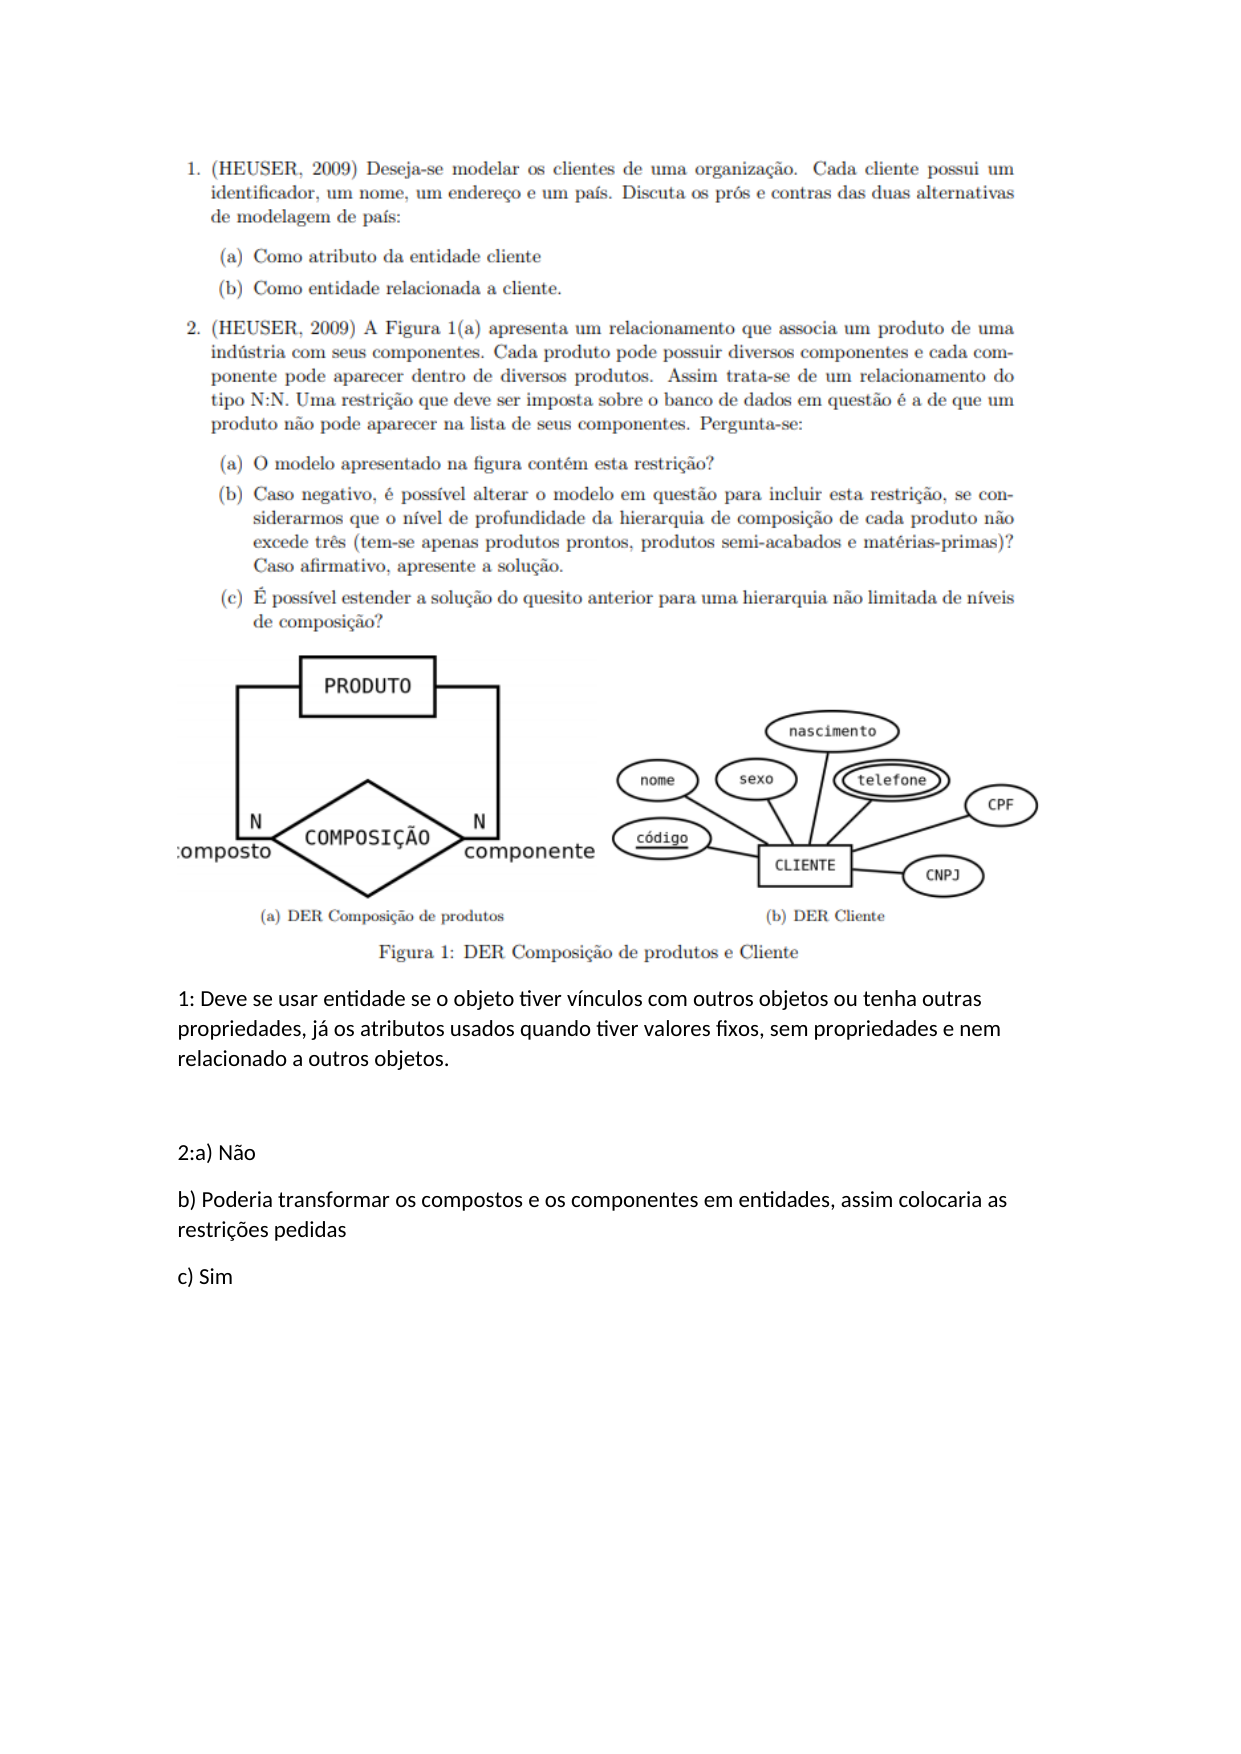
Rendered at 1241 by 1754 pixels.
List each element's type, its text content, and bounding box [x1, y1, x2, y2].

text 2:a) Não [177, 1138, 1063, 1166]
text c) Sim [177, 1262, 1063, 1290]
picture [177, 147, 1062, 965]
text 1: Deve se usar entidade se o objeto tiver vínculos com outros objetos ou tenha outras propriedades, já os atributos usados quando tiver valores fixos, sem propriedades e nem relacionado a outros objetos. [177, 984, 1063, 1072]
text b) Poderia transformar os compostos e os componentes em entidades, assim colocaria as restrições pedidas [177, 1185, 1063, 1243]
